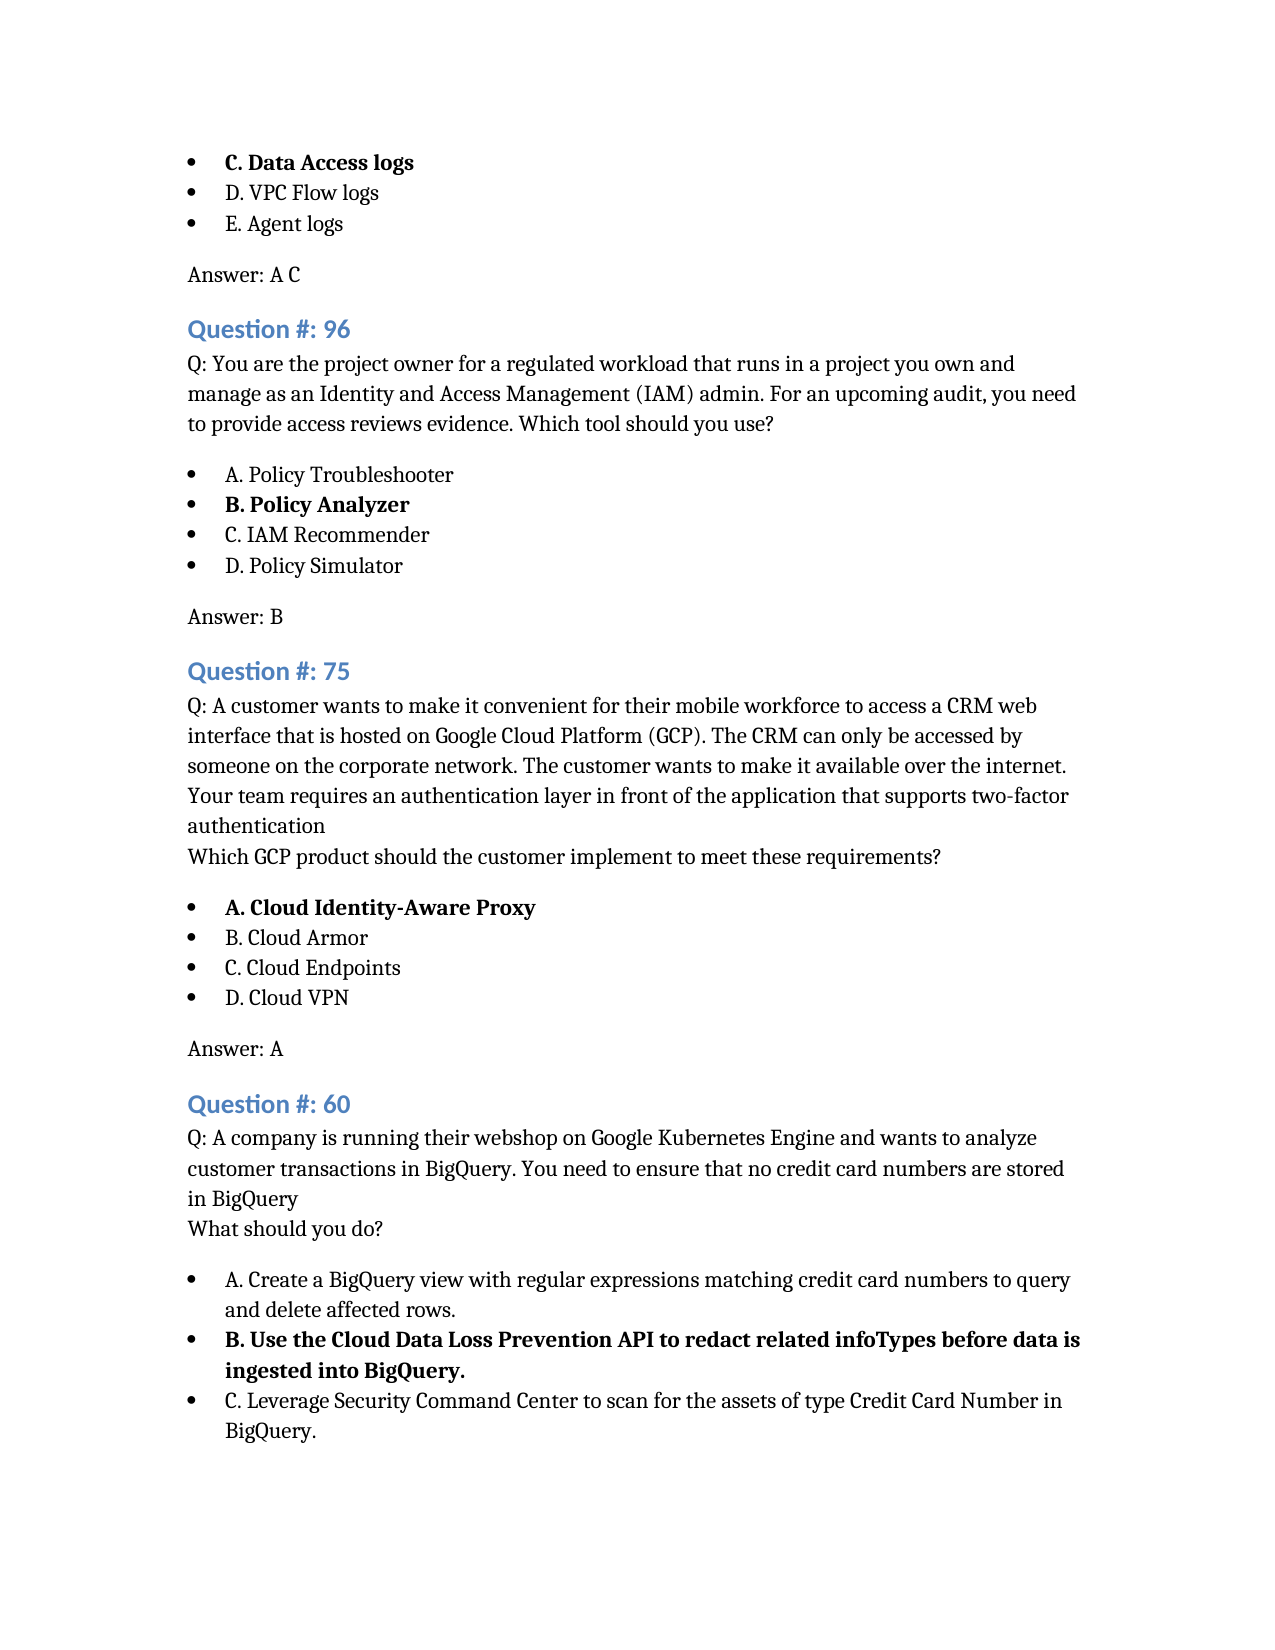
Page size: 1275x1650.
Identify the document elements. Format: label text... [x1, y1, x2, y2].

text Q: A company is running their webshop on Google Kubernetes Engine and wants to analyze customer transactions in BigQuery. You need to ensure that no credit card numbers are stored in BigQuery What should you do? [187, 1125, 1087, 1242]
list A. Policy Troubleshooter [187, 462, 1087, 488]
list C. Cloud Endpoints [187, 955, 1087, 981]
list C. Leverage Security Command Center to scan for the assets of type Credit Card Number in BigQuery. [187, 1388, 1087, 1444]
list D. Policy Simulator [187, 552, 1087, 579]
subtitle Question #: 75 [187, 654, 1087, 688]
text Q: You are the project owner for a regulated workload that runs in a project you own and manage as an Identity and Access Management (IAM) admin. For an upcoming audit, you need to provide access reviews evidence. Which tool should you use? [187, 350, 1087, 437]
list A. Create a BigQuery view with regular expressions matching credit card numbers to query and delete affected rows. [187, 1267, 1087, 1323]
list A. Cloud Identity-Aware Proxy [187, 894, 1087, 921]
text Answer: A C [187, 261, 1087, 288]
list C. IAM Recommender [187, 522, 1087, 549]
list D. VPC Flow logs [187, 180, 1087, 207]
list C. Data Access logs [187, 150, 1087, 176]
text Answer: B [187, 603, 1087, 630]
list B. Policy Analyzer [187, 492, 1087, 518]
list B. Cloud Armor [187, 925, 1087, 951]
text Q: A customer wants to make it convenient for their mobile workforce to access a CRM web interface that is hosted on Google Cloud Platform (GCP). The CRM can only be accessed by someone on the corporate network. The customer wants to make it available over the internet. Your team requires an authentication layer in front of the application that supports two-factor authentication Which GCP product should the customer implement to meet these requirements? [187, 692, 1087, 870]
text Answer: A [187, 1036, 1087, 1063]
list B. Use the Cloud Data Loss Prevention API to redact related infoTypes before data is ingested into BigQuery. [187, 1327, 1087, 1384]
list D. Cloud VPN [187, 985, 1087, 1012]
subtitle Question #: 60 [187, 1087, 1087, 1120]
list E. Agent logs [187, 210, 1087, 237]
subtitle Question #: 96 [187, 312, 1087, 346]
